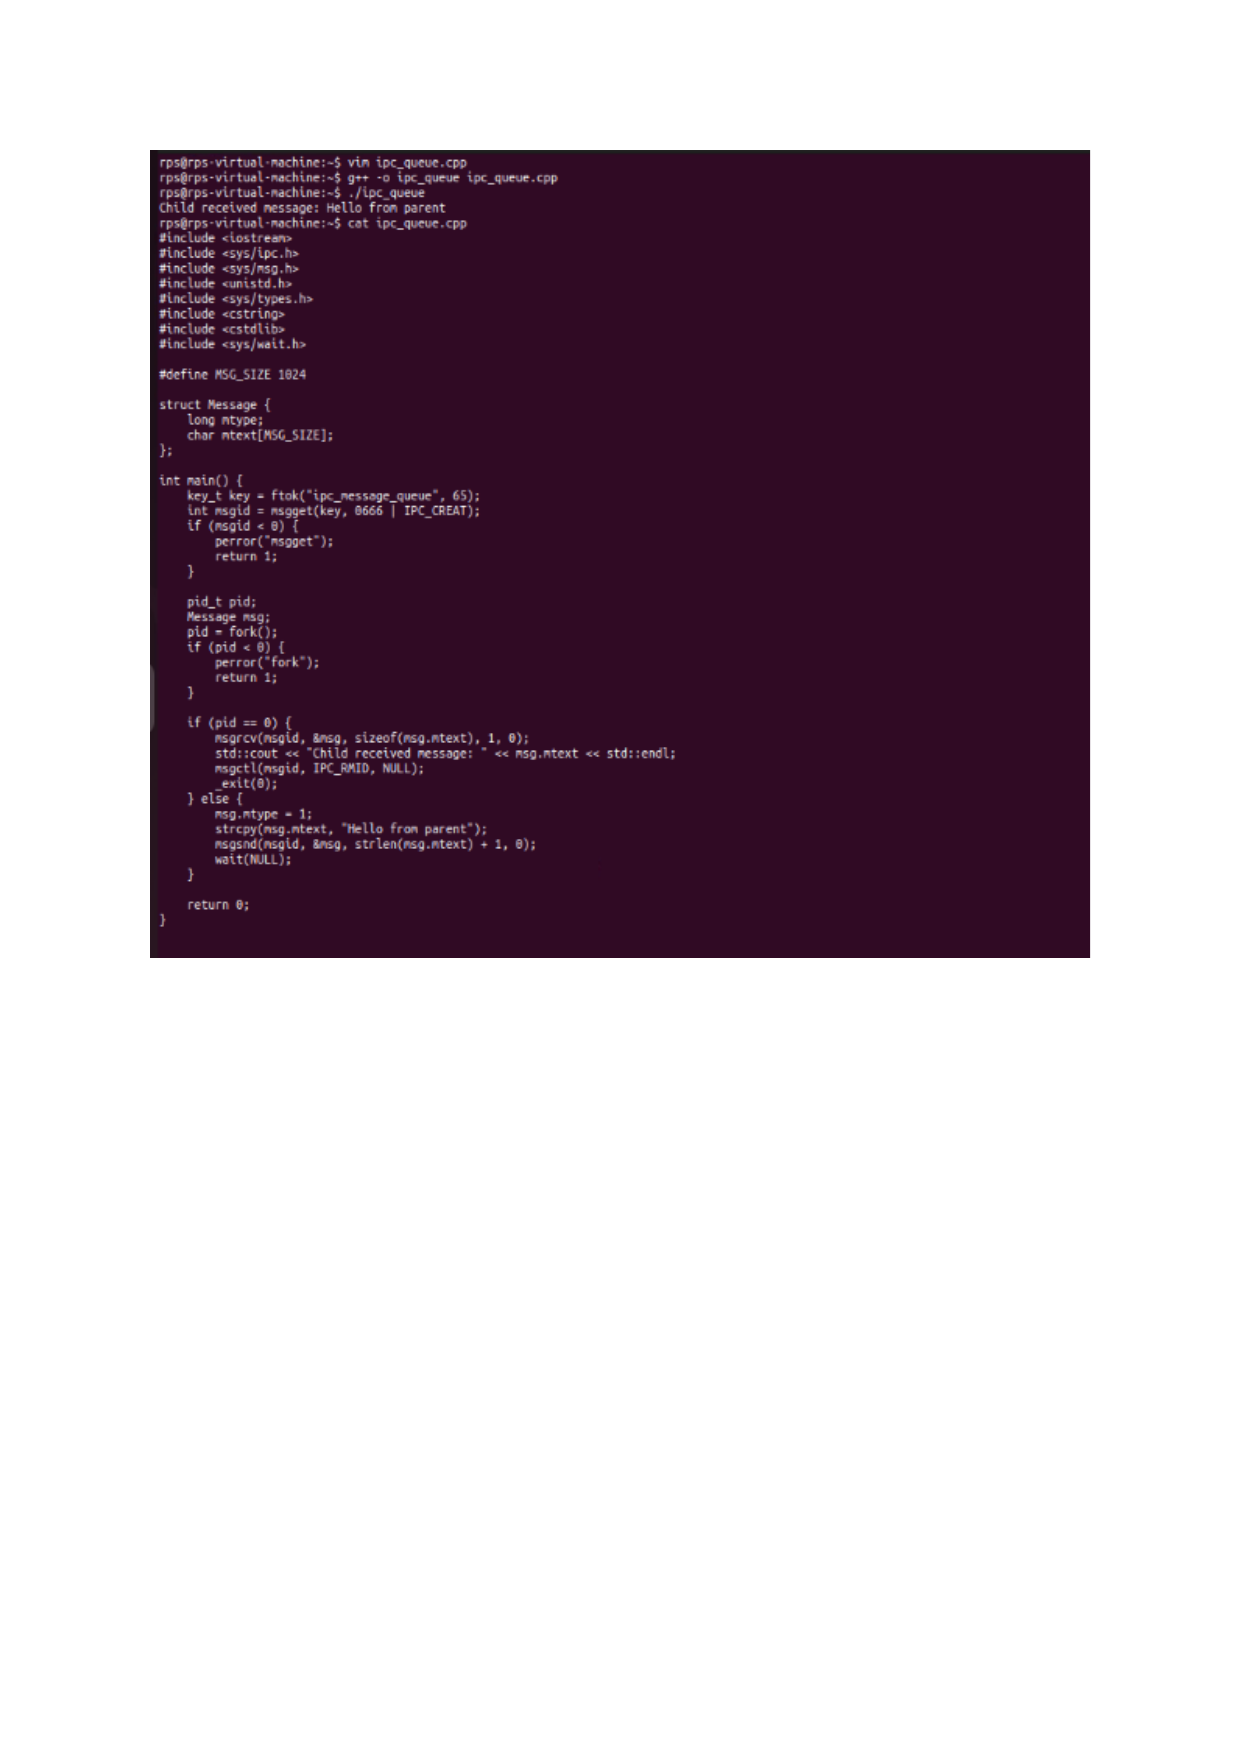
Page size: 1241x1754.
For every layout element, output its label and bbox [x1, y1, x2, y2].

picture [150, 150, 1091, 958]
